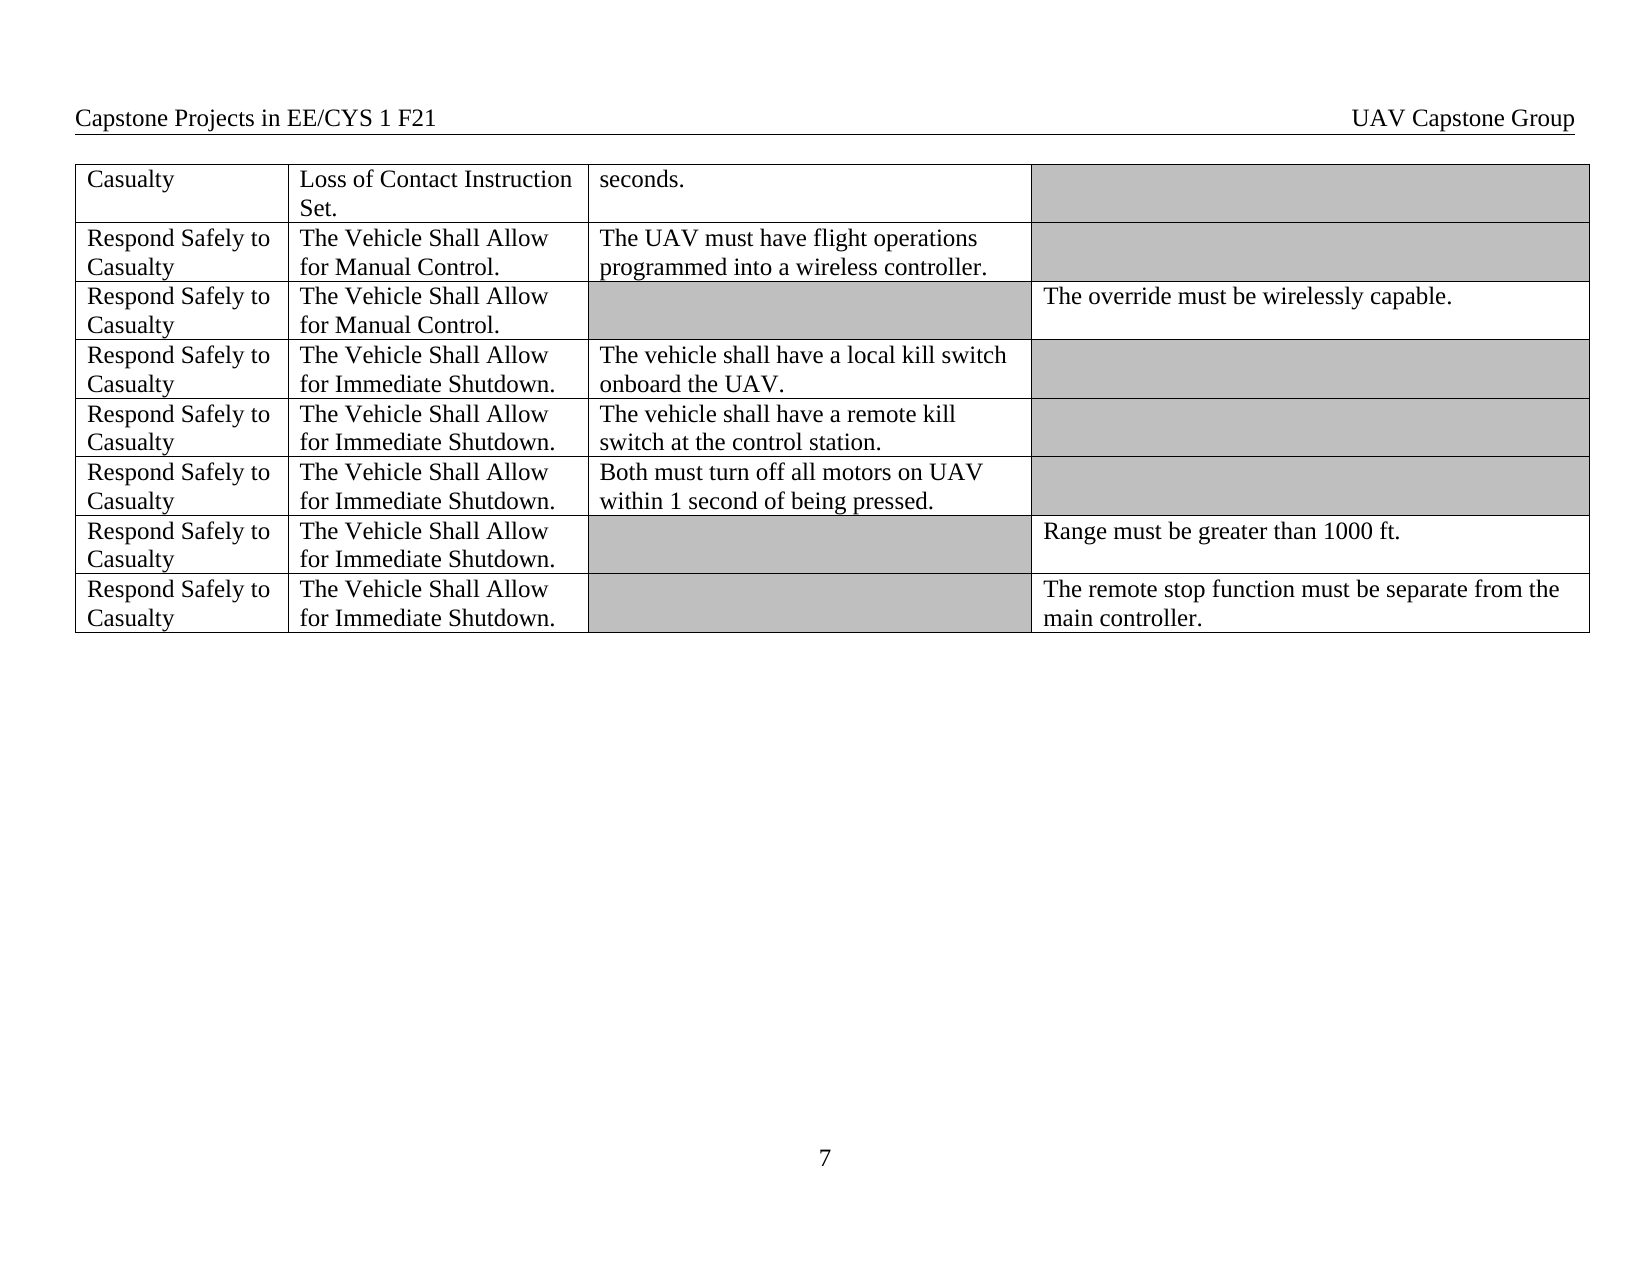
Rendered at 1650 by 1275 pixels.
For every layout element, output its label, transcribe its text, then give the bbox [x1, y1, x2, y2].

table_cell Respond Safely to Casualty [76, 223, 288, 281]
table_cell The Vehicle Shall Allow for Manual Control. [289, 223, 588, 281]
table_cell The Vehicle Shall Allow for Manual Control. [289, 282, 588, 339]
table_cell [1032, 457, 1589, 515]
table_cell The vehicle shall have a local kill switch onboard the UAV. [589, 340, 1031, 398]
table_cell [1032, 399, 1589, 456]
table_cell Respond Safely to Casualty [76, 574, 288, 632]
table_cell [589, 165, 1031, 222]
table_cell The UAV must have flight operations programmed into a wireless controller. [589, 223, 1031, 281]
table_cell The Vehicle Shall Allow for Immediate Shutdown. [289, 399, 588, 456]
table_cell The vehicle shall have a remote kill switch at the control station. [589, 399, 1031, 456]
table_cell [289, 165, 588, 222]
table_cell The Vehicle Shall Allow for Immediate Shutdown. [289, 457, 588, 515]
table_cell [1032, 223, 1589, 281]
table_cell The Vehicle Shall Allow for Immediate Shutdown. [289, 516, 588, 573]
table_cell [76, 165, 288, 222]
table_cell The override must be wirelessly capable. [1032, 282, 1589, 339]
table_cell Respond Safely to Casualty [76, 340, 288, 398]
table_cell Respond Safely to Casualty [76, 282, 288, 339]
table_cell Both must turn off all motors on UAV within 1 second of being pressed. [589, 457, 1031, 515]
table_cell Respond Safely to Casualty [76, 457, 288, 515]
table_cell Respond Safely to Casualty [76, 516, 288, 573]
table_cell [589, 516, 1031, 573]
table_cell Range must be greater than 1000 ft. [1032, 516, 1589, 573]
table_cell The remote stop function must be separate from the main controller. [1032, 574, 1589, 632]
table_cell [589, 282, 1031, 339]
table_cell [1032, 340, 1589, 398]
table_cell [589, 574, 1031, 632]
table_cell The Vehicle Shall Allow for Immediate Shutdown. [289, 340, 588, 398]
table_cell [1032, 165, 1589, 222]
table_cell The Vehicle Shall Allow for Immediate Shutdown. [289, 574, 588, 632]
table_cell Respond Safely to Casualty [76, 399, 288, 456]
